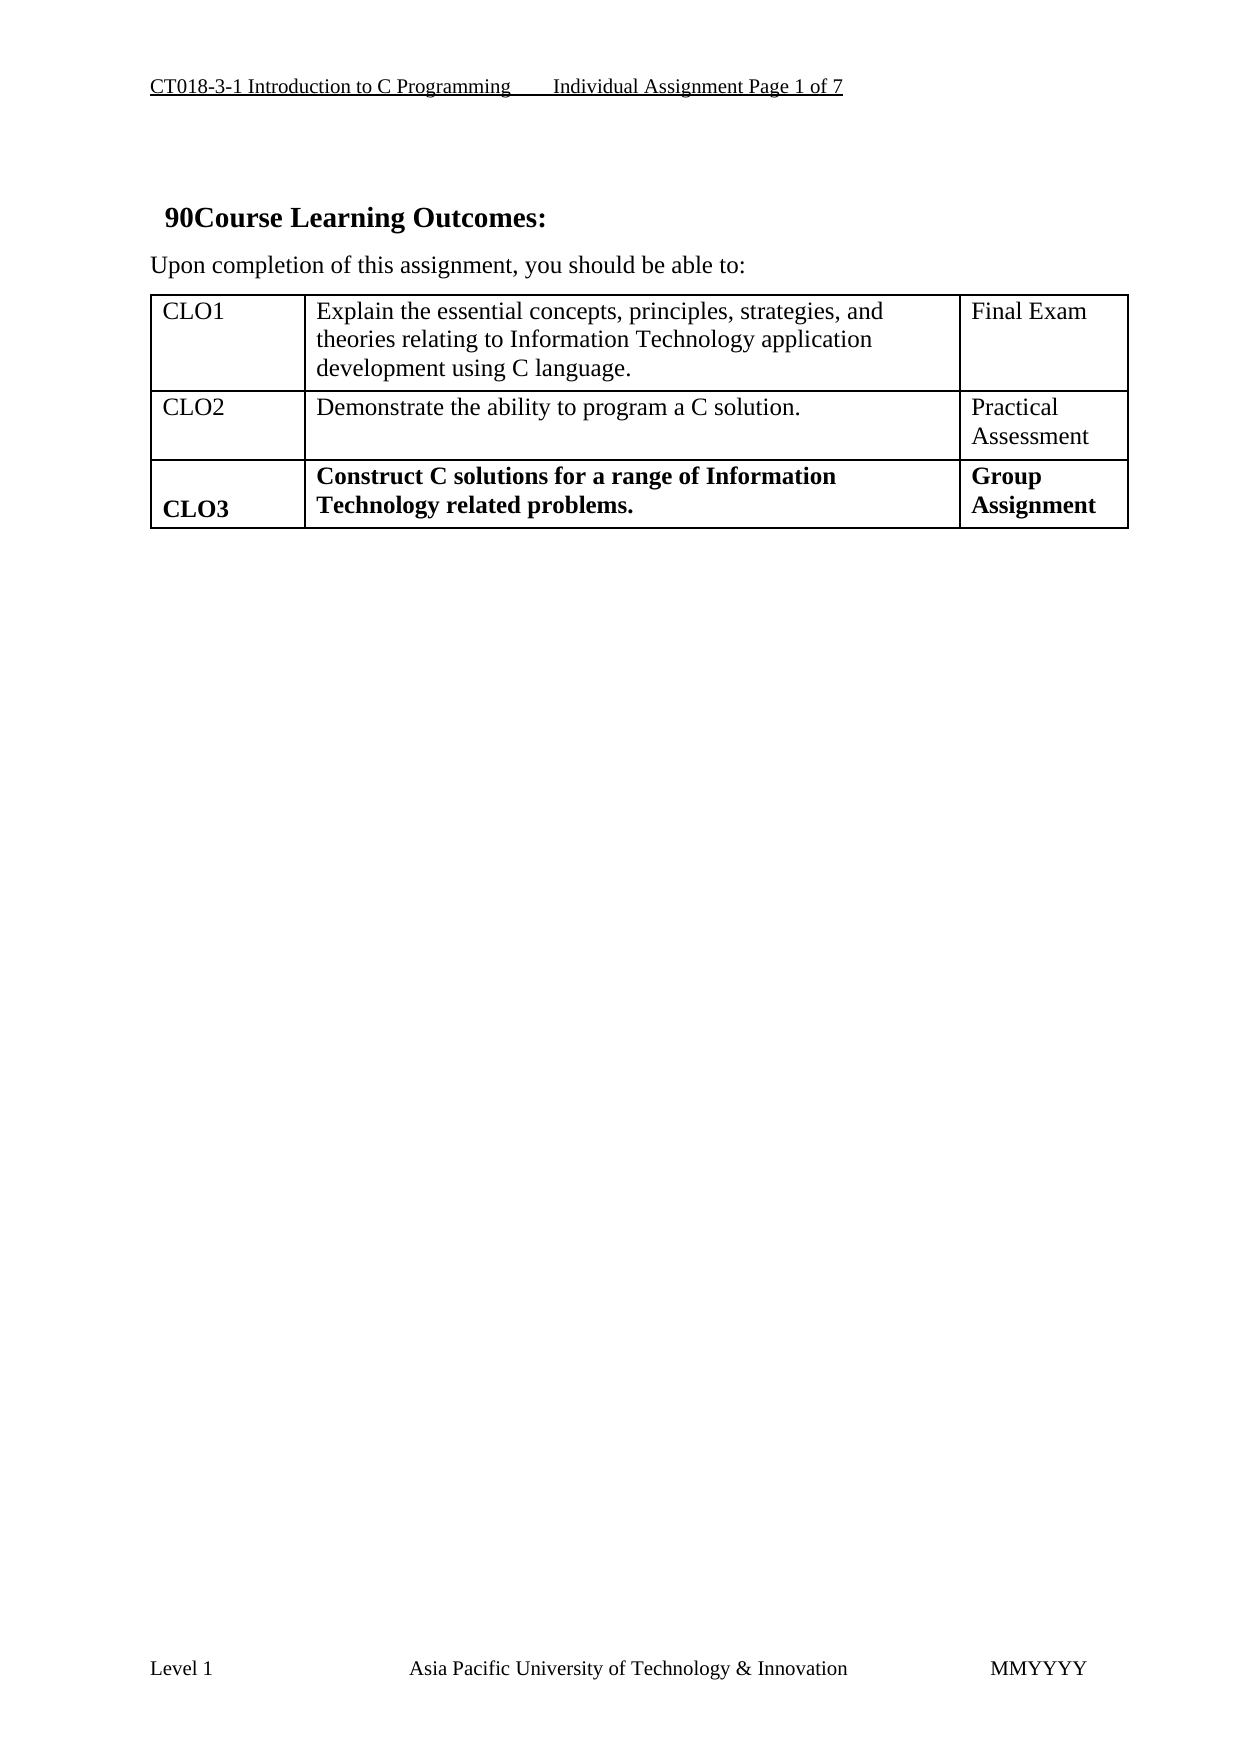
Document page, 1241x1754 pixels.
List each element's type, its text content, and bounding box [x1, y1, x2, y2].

table_cell Demonstrate the ability to program a C solution. [306, 392, 959, 459]
table_cell CLO2 [152, 392, 304, 459]
table_header CLO1 [152, 296, 304, 390]
table_cell Group Assignment [961, 461, 1127, 527]
table_cell Construct C solutions for a range of Information Technology related problems. [306, 461, 959, 527]
table_cell Practical Assessment [961, 392, 1127, 459]
text 90Course Learning Outcomes: [150, 200, 1090, 234]
table_header Explain the essential concepts, principles, strategies, and theories relating to Information Technology application development using C language. [306, 296, 959, 390]
text Upon completion of this assignment, you should be able to: [150, 251, 1090, 279]
table_header Final Exam [961, 296, 1127, 390]
table_cell CLO3 [152, 461, 304, 527]
